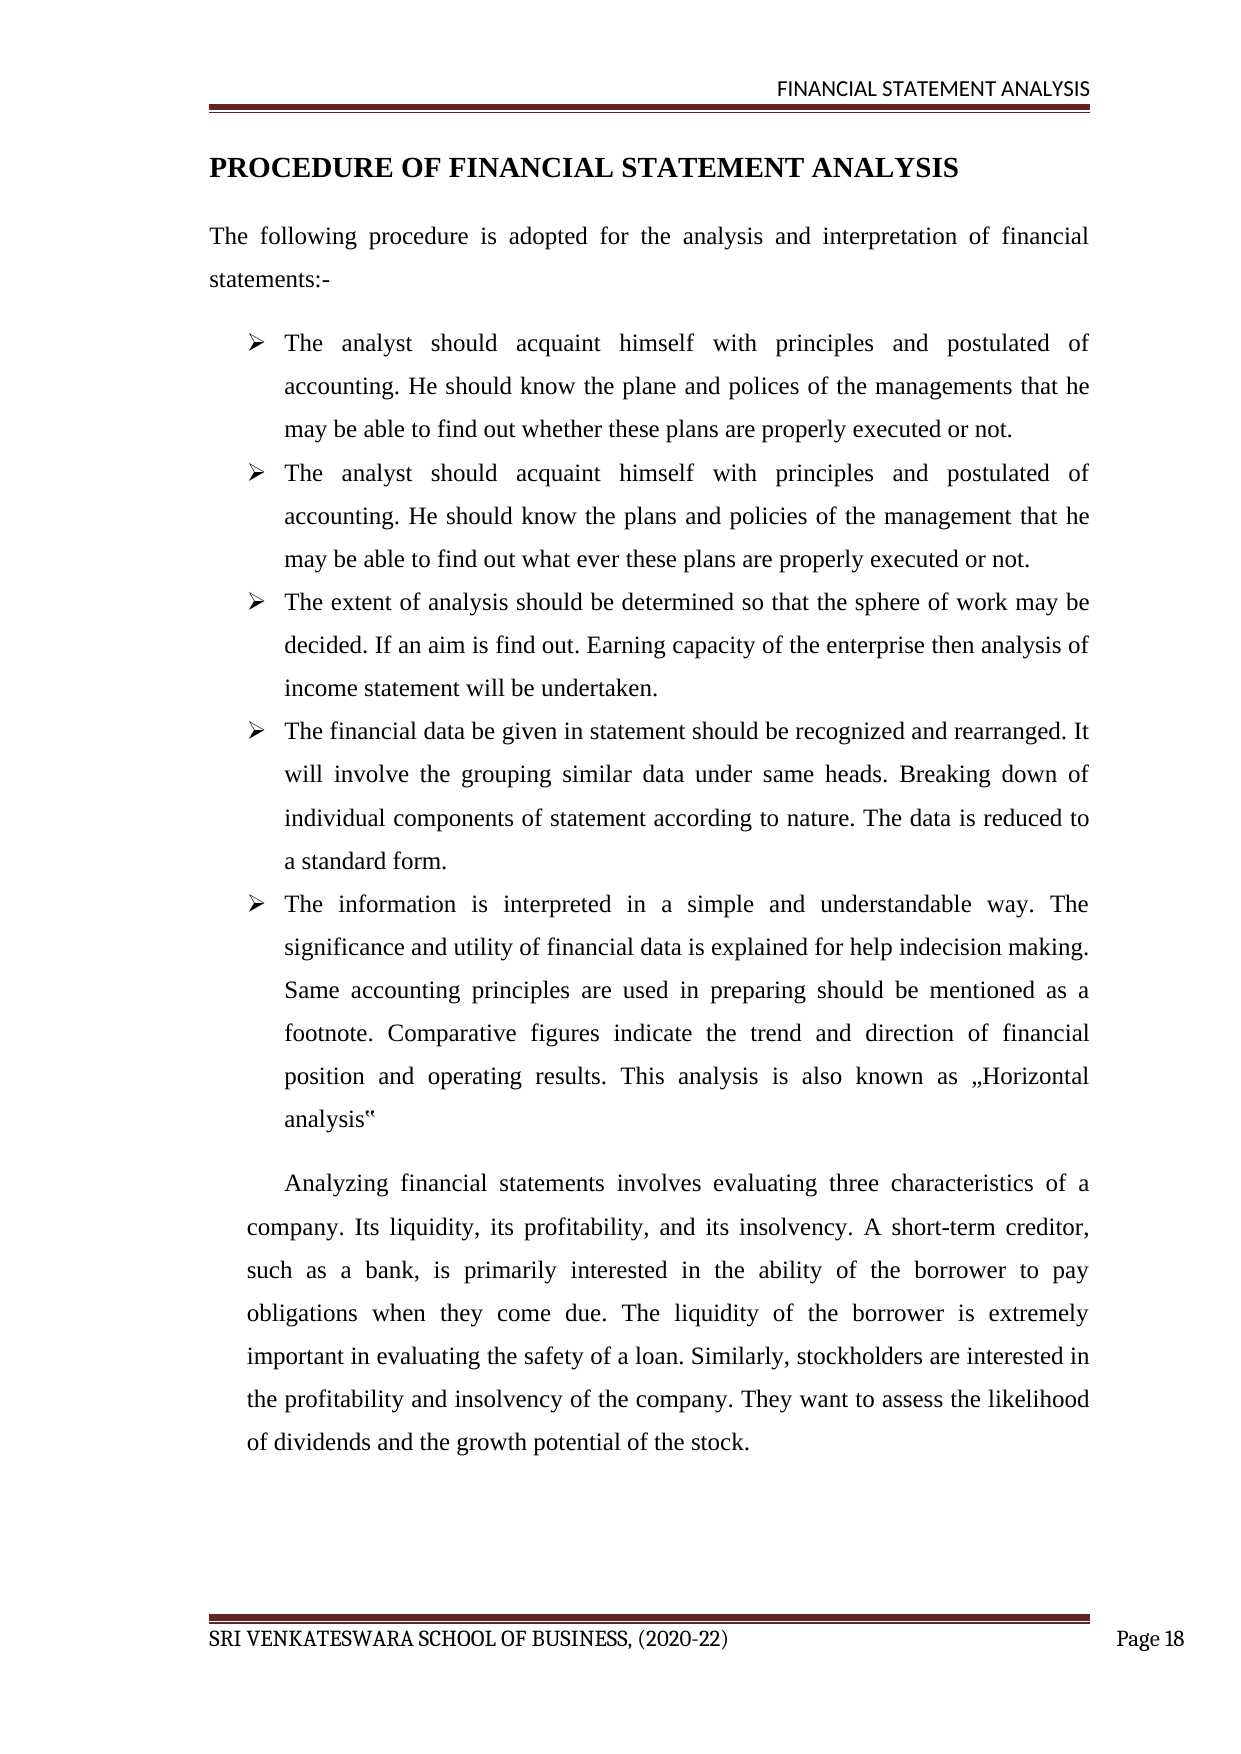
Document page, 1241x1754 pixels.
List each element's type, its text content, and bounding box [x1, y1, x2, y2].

text Analyzing financial statements involves evaluating three characteristics of a company. Its liquidity, its profitability, and its insolvency. A short-term creditor, such as a bank, is primarily interested in the ability of the borrower to pay obligations when they come due. The liquidity of the borrower is extremely important in evaluating the safety of a loan. Similarly, stockholders are interested in the profitability and insolvency of the company. They want to assess the likelihood of dividends and the growth potential of the stock. [247, 1168, 1090, 1456]
list The analyst should acquaint himself with principles and postulated of accounting. He should know the plans and policies of the management that he may be able to find out what ever these plans are properly executed or not. [247, 458, 1090, 573]
list The analyst should acquaint himself with principles and postulated of accounting. He should know the plane and polices of the managements that he may be able to find out whether these plans are properly executed or not. [247, 328, 1090, 443]
list The financial data be given in statement should be recognized and rearranged. It will involve the grouping similar data under same heads. Breaking down of individual components of statement according to nature. The data is reduced to a standard form. [247, 716, 1090, 874]
text The following procedure is adopted for the analysis and interpretation of financial statements:- [209, 221, 1090, 293]
text PROCEDURE OF FINANCIAL STATEMENT ANALYSIS [209, 150, 1090, 183]
list The extent of analysis should be determined so that the sphere of work may be decided. If an aim is find out. Earning capacity of the enterprise then analysis of income statement will be undertaken. [247, 587, 1090, 702]
list The information is interpreted in a simple and understandable way. The significance and utility of financial data is explained for help indecision making. Same accounting principles are used in preparing should be mentioned as a footnote. Comparative figures indicate the trend and direction of financial position and operating results. This analysis is also known as „Horizontal analysis‟ [247, 889, 1090, 1133]
